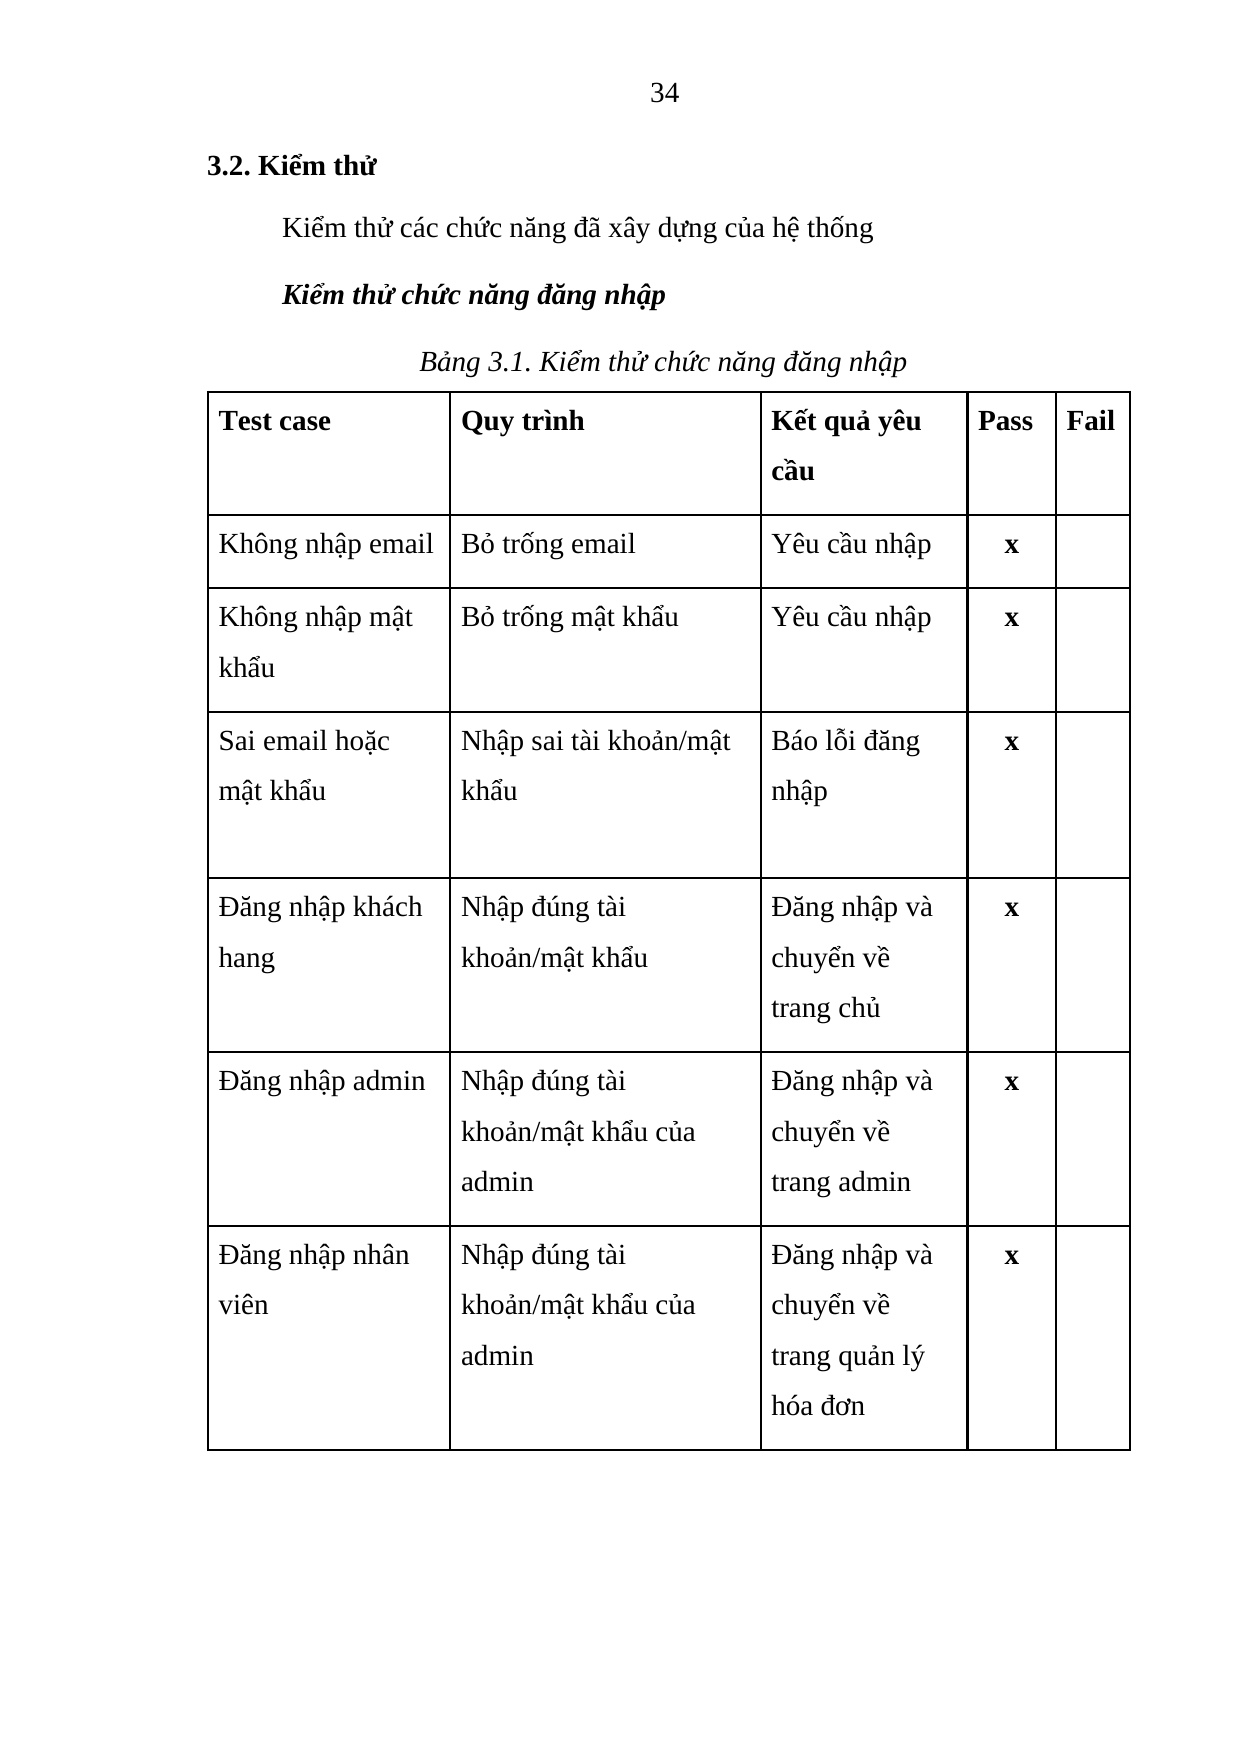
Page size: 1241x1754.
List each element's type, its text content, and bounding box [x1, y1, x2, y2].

table_cell Không nhập email [209, 516, 449, 587]
table_cell Đăng nhập và chuyển về trang admin [762, 1053, 966, 1224]
table_cell x [969, 516, 1055, 587]
table_cell [1057, 713, 1129, 877]
table_cell Đăng nhập và chuyển về trang quản lý hóa đơn [762, 1227, 966, 1449]
table_cell Không nhập mật khẩu [209, 589, 449, 711]
text Kiểm thử chức năng đăng nhập [282, 277, 1122, 311]
table_cell Sai email hoặc mật khẩu [209, 713, 449, 877]
table_cell [1057, 1227, 1129, 1449]
table_cell x [969, 1053, 1055, 1224]
table_cell [1057, 879, 1129, 1051]
text Kiểm thử các chức năng đã xây dựng của hệ thống [282, 211, 1122, 244]
table_cell Đăng nhập nhân viên [209, 1227, 449, 1449]
table_cell Báo lỗi đăng nhập [762, 713, 966, 877]
table_header Kết quả yêu cầu [762, 393, 966, 514]
table_cell x [969, 879, 1055, 1051]
table_cell Bỏ trống mật khẩu [451, 589, 760, 711]
table_header Fail [1057, 393, 1129, 514]
table_header Test case [209, 393, 449, 514]
table_cell Nhập đúng tài khoản/mật khẩu của admin [451, 1227, 760, 1449]
table_cell Nhập đúng tài khoản/mật khẩu [451, 879, 760, 1051]
table_cell Đăng nhập khách hang [209, 879, 449, 1051]
text Bảng 3.1. Kiểm thử chức năng đăng nhập [207, 344, 1122, 378]
table_cell [1057, 516, 1129, 587]
table_cell Yêu cầu nhập [762, 516, 966, 587]
table_cell Đăng nhập admin [209, 1053, 449, 1224]
table_cell Nhập sai tài khoản/mật khẩu [451, 713, 760, 877]
table_cell [1057, 589, 1129, 711]
table_cell x [969, 713, 1055, 877]
table_cell Đăng nhập và chuyển về trang chủ [762, 879, 966, 1051]
table_header Pass [969, 393, 1055, 514]
subtitle Kiểm thử [207, 148, 1122, 181]
table_cell Yêu cầu nhập [762, 589, 966, 711]
table_cell [1057, 1053, 1129, 1224]
table_cell x [969, 589, 1055, 711]
table_cell Nhập đúng tài khoản/mật khẩu của admin [451, 1053, 760, 1224]
table_header Quy trình [451, 393, 760, 514]
table_cell Bỏ trống email [451, 516, 760, 587]
table_cell x [969, 1227, 1055, 1449]
